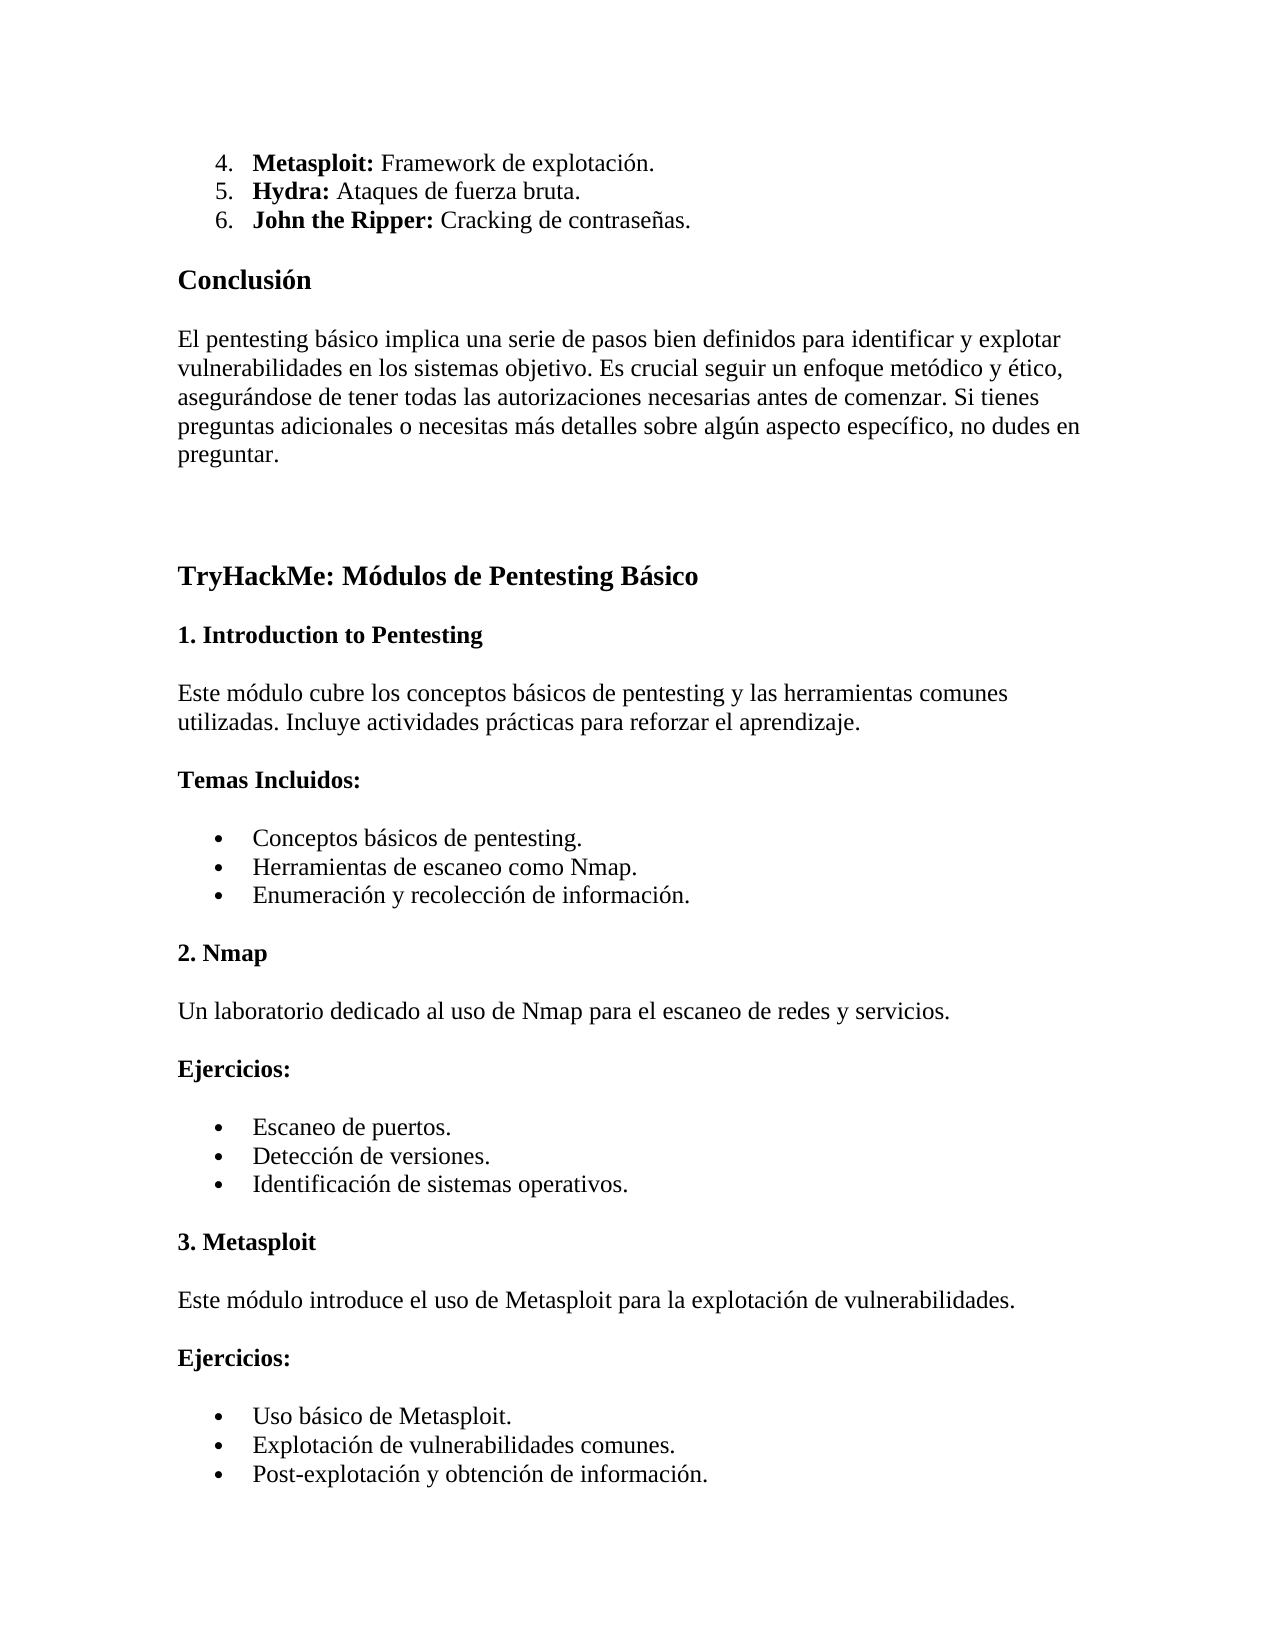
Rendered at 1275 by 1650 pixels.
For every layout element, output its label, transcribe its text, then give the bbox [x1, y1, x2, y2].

list Escaneo de puertos. [215, 1112, 1098, 1141]
text El pentesting básico implica una serie de pasos bien definidos para identificar y explotar vulnerabilidades en los sistemas objetivo. Es crucial seguir un enfoque metódico y ético, asegurándose de tener todas las autorizaciones necesarias antes de comenzar. Si tienes preguntas adicionales o necesitas más detalles sobre algún aspecto específico, no dudes en preguntar. [177, 324, 1098, 468]
text Ejercicios: [177, 1343, 1098, 1372]
list Detección de versiones. [215, 1141, 1098, 1169]
list Post-explotación y obtención de información. [215, 1459, 1098, 1487]
list Conceptos básicos de pentesting. [215, 823, 1098, 852]
list John the Ripper: Cracking de contraseñas. [215, 205, 1098, 234]
list Hydra: Ataques de fuerza bruta. [215, 176, 1098, 205]
text Un laboratorio dedicado al uso de Nmap para el escaneo de redes y servicios. [177, 996, 1098, 1025]
list Herramientas de escaneo como Nmap. [215, 852, 1098, 880]
text Conclusión [177, 263, 1098, 295]
list Explotación de vulnerabilidades comunes. [215, 1430, 1098, 1459]
text Temas Incluidos: [177, 765, 1098, 794]
list Metasploit: Framework de explotación. [215, 148, 1098, 176]
text Este módulo introduce el uso de Metasploit para la explotación de vulnerabilidades. [177, 1285, 1098, 1314]
text 1. Introduction to Pentesting [177, 620, 1098, 649]
text 3. Metasploit [177, 1227, 1098, 1256]
list Enumeración y recolección de información. [215, 880, 1098, 909]
text Este módulo cubre los conceptos básicos de pentesting y las herramientas comunes utilizadas. Incluye actividades prácticas para reforzar el aprendizaje. [177, 678, 1098, 736]
text Ejercicios: [177, 1054, 1098, 1083]
text TryHackMe: Módulos de Pentesting Básico [177, 559, 1098, 591]
text 2. Nmap [177, 938, 1098, 967]
list Uso básico de Metasploit. [215, 1401, 1098, 1430]
list Identificación de sistemas operativos. [215, 1169, 1098, 1198]
